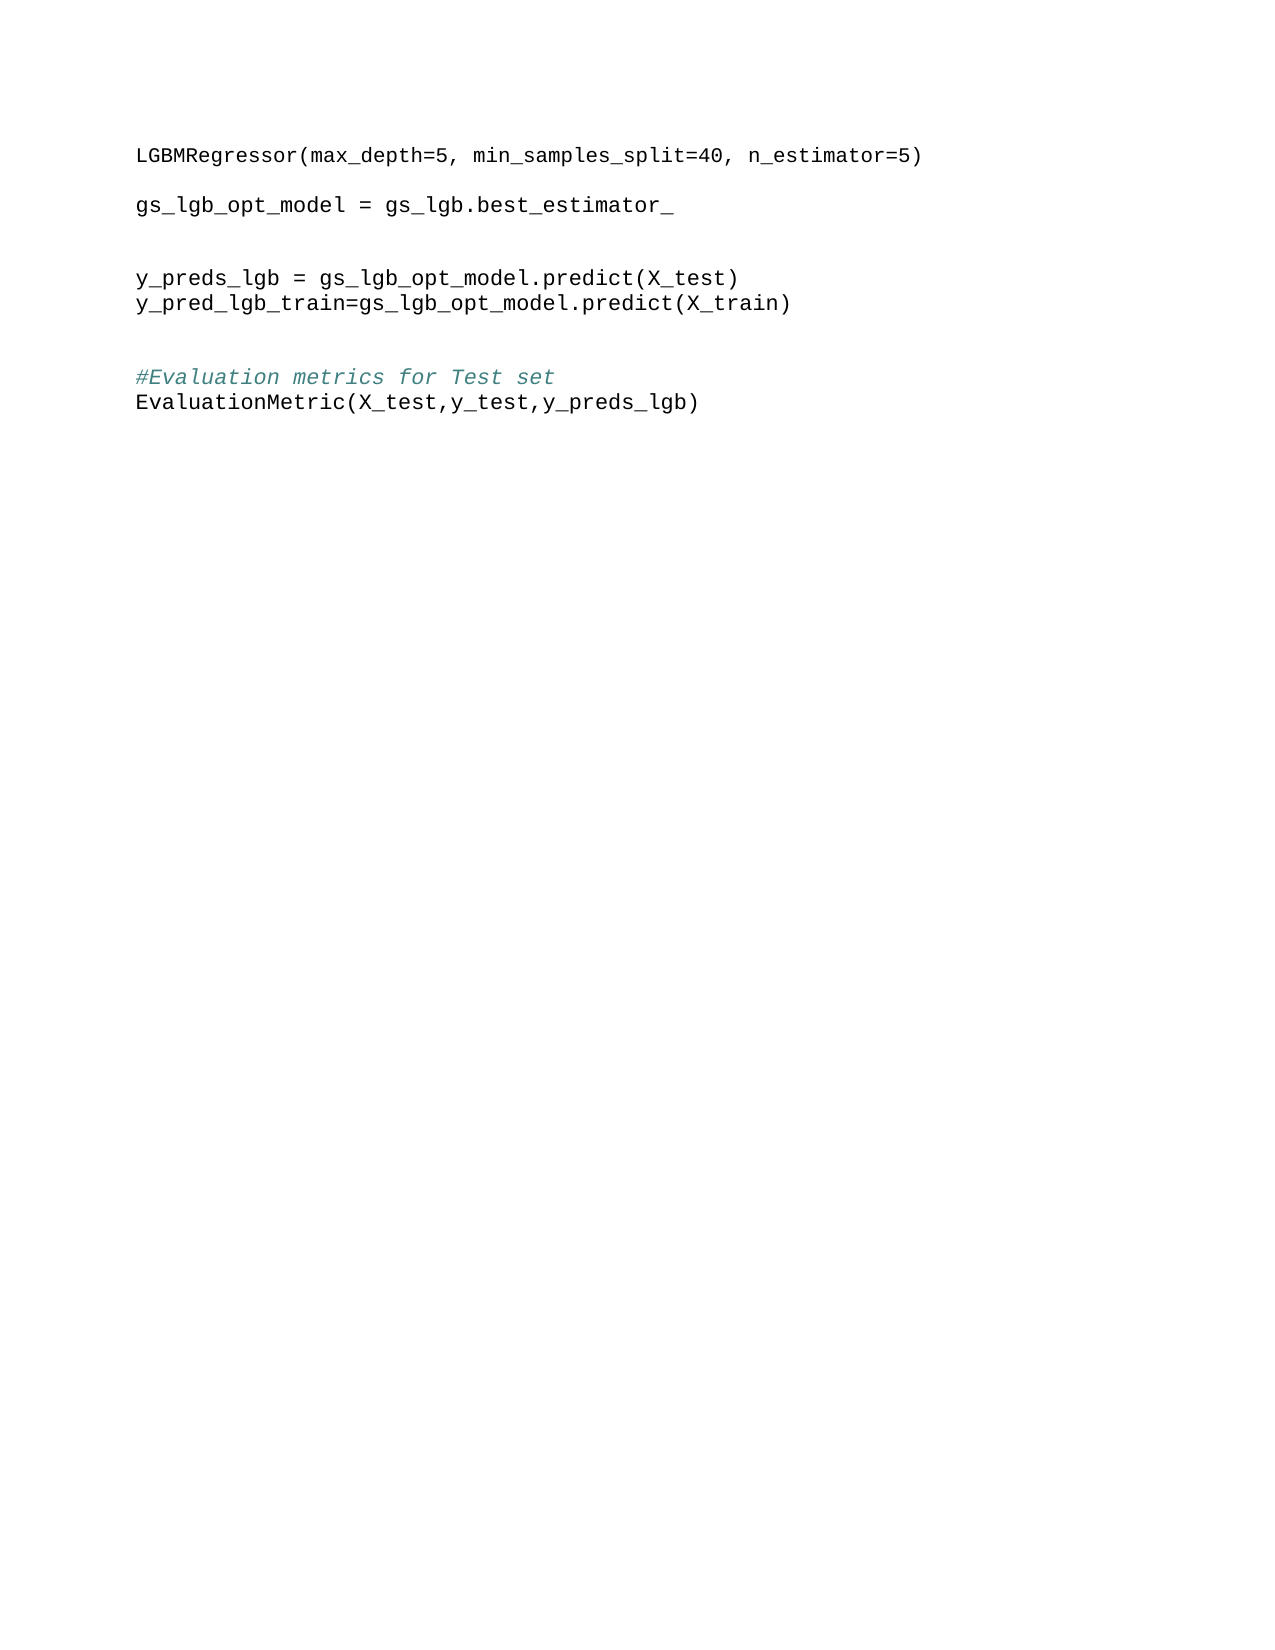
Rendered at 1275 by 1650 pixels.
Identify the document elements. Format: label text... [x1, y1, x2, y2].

text y_pred_lgb_train=gs_lgb_opt_model.predict(X_train) [135, 292, 1137, 317]
text LGBMRegressor(max_depth=5, min_samples_split=40, n_estimator=5) [135, 144, 1137, 169]
text gs_lgb_opt_model = gs_lgb.best_estimator_ [135, 194, 1137, 219]
text y_preds_lgb = gs_lgb_opt_model.predict(X_test) [135, 268, 1137, 292]
text EvaluationMetric(X_test,y_test,y_preds_lgb) [135, 391, 1137, 416]
text #Evaluation metrics for Test set [135, 366, 1137, 391]
